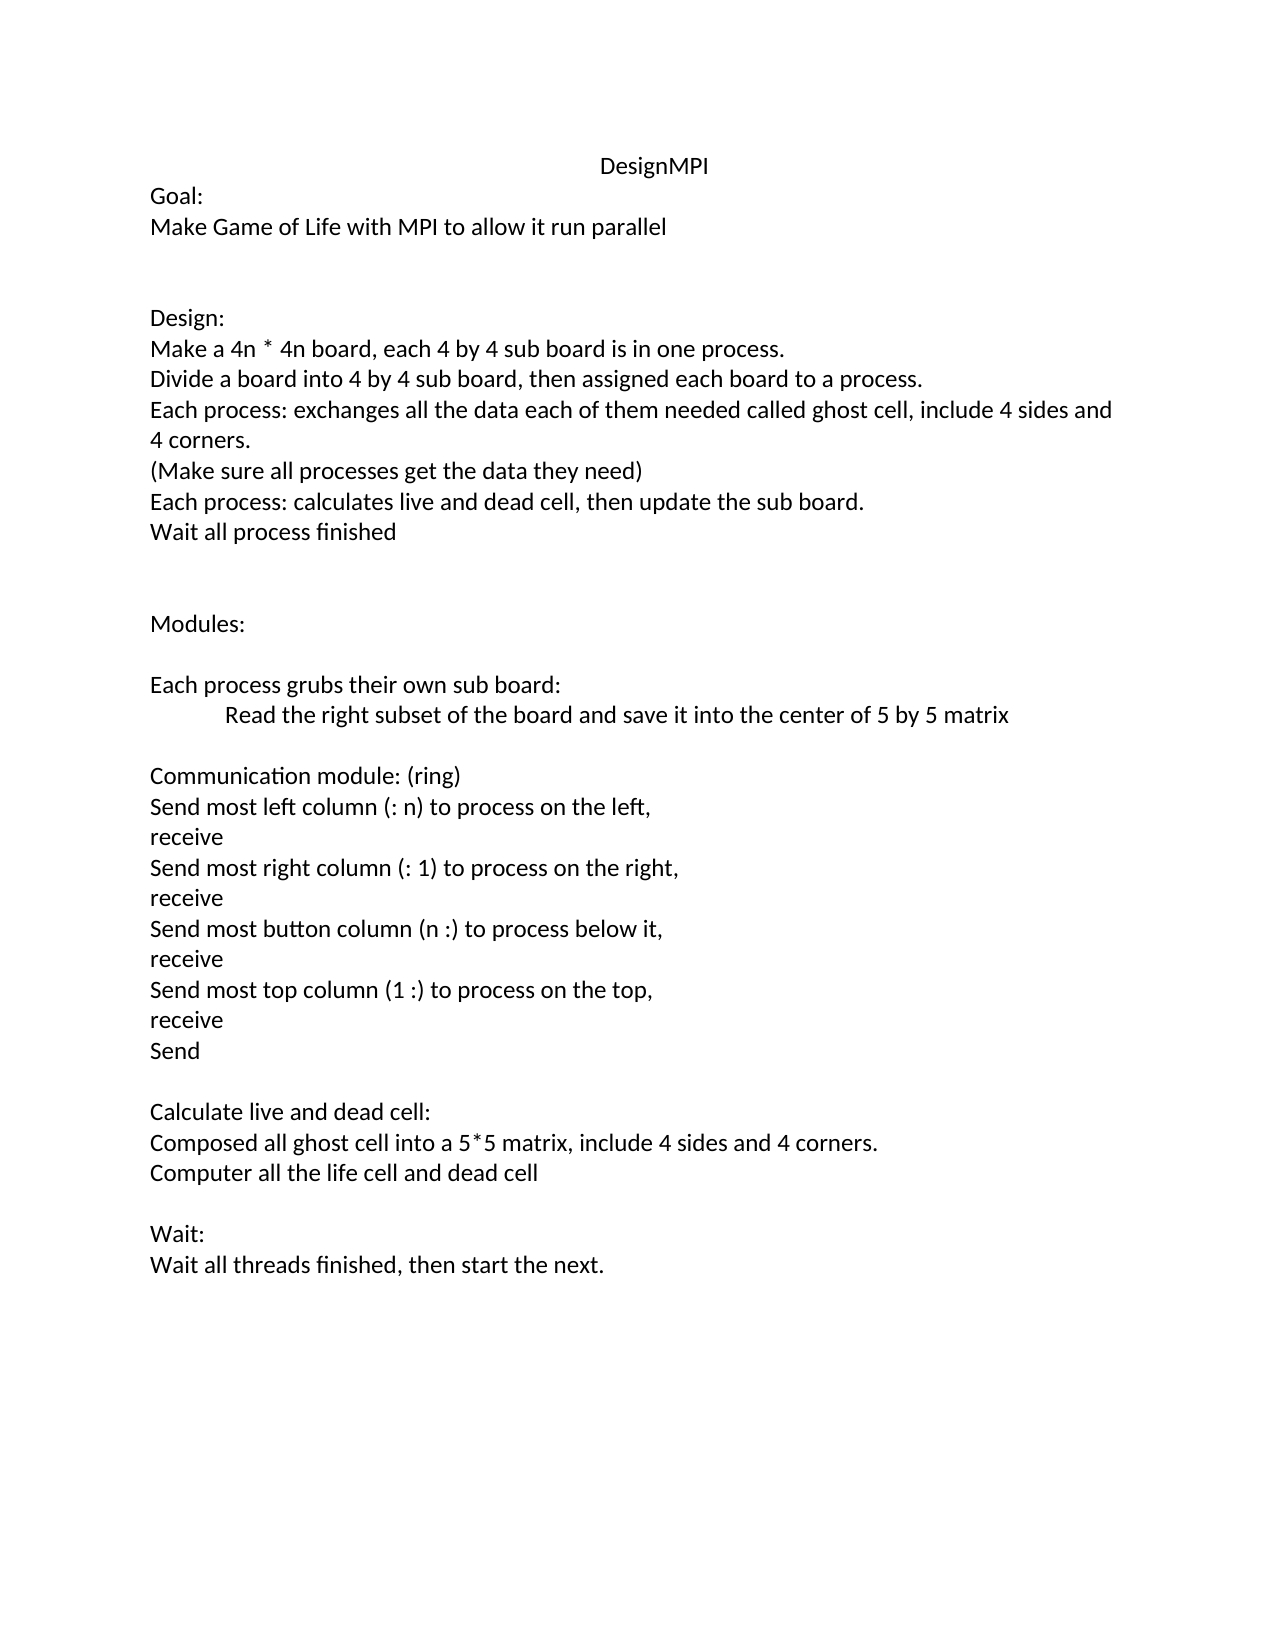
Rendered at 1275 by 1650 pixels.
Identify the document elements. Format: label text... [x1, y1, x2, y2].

text Composed all ghost cell into a 5*5 matrix, include 4 sides and 4 corners. [150, 1127, 1125, 1157]
text (Make sure all processes get the data they need) [150, 455, 1125, 486]
text Wait all process finished [150, 516, 1125, 547]
text Send most top column (1 :) to process on the top, [150, 974, 1125, 1004]
text Wait: [150, 1218, 1125, 1249]
text Each process: calculates live and dead cell, then update the sub board. [150, 486, 1125, 516]
text receive [150, 821, 1125, 852]
text receive [150, 882, 1125, 913]
text Read the right subset of the board and save it into the center of 5 by 5 matrix [150, 699, 1125, 730]
text receive [150, 1004, 1125, 1035]
text Send most left column (: n) to process on the left, [150, 791, 1125, 821]
text Make Game of Life with MPI to allow it run parallel [150, 211, 1125, 242]
text Each process grubs their own sub board: [150, 669, 1125, 699]
text Communication module: (ring) [150, 760, 1125, 791]
text Each process: exchanges all the data each of them needed called ghost cell, include 4 sides and 4 corners. [150, 394, 1125, 455]
text Wait all threads finished, then start the next. [150, 1249, 1125, 1279]
text Design: [150, 303, 1125, 333]
text Make a 4n * 4n board, each 4 by 4 sub board is in one process. [150, 333, 1125, 364]
text receive [150, 943, 1125, 974]
text Calculate live and dead cell: [150, 1096, 1125, 1127]
text Send most button column (n :) to process below it, [150, 913, 1125, 943]
text Send [150, 1035, 1125, 1066]
text Divide a board into 4 by 4 sub board, then assigned each board to a process. [150, 364, 1125, 394]
text Computer all the life cell and dead cell [150, 1157, 1125, 1188]
text Modules: [150, 608, 1125, 638]
text Goal: [150, 181, 1125, 211]
text DesignMPI [525, 150, 1125, 181]
text Send most right column (: 1) to process on the right, [150, 852, 1125, 882]
